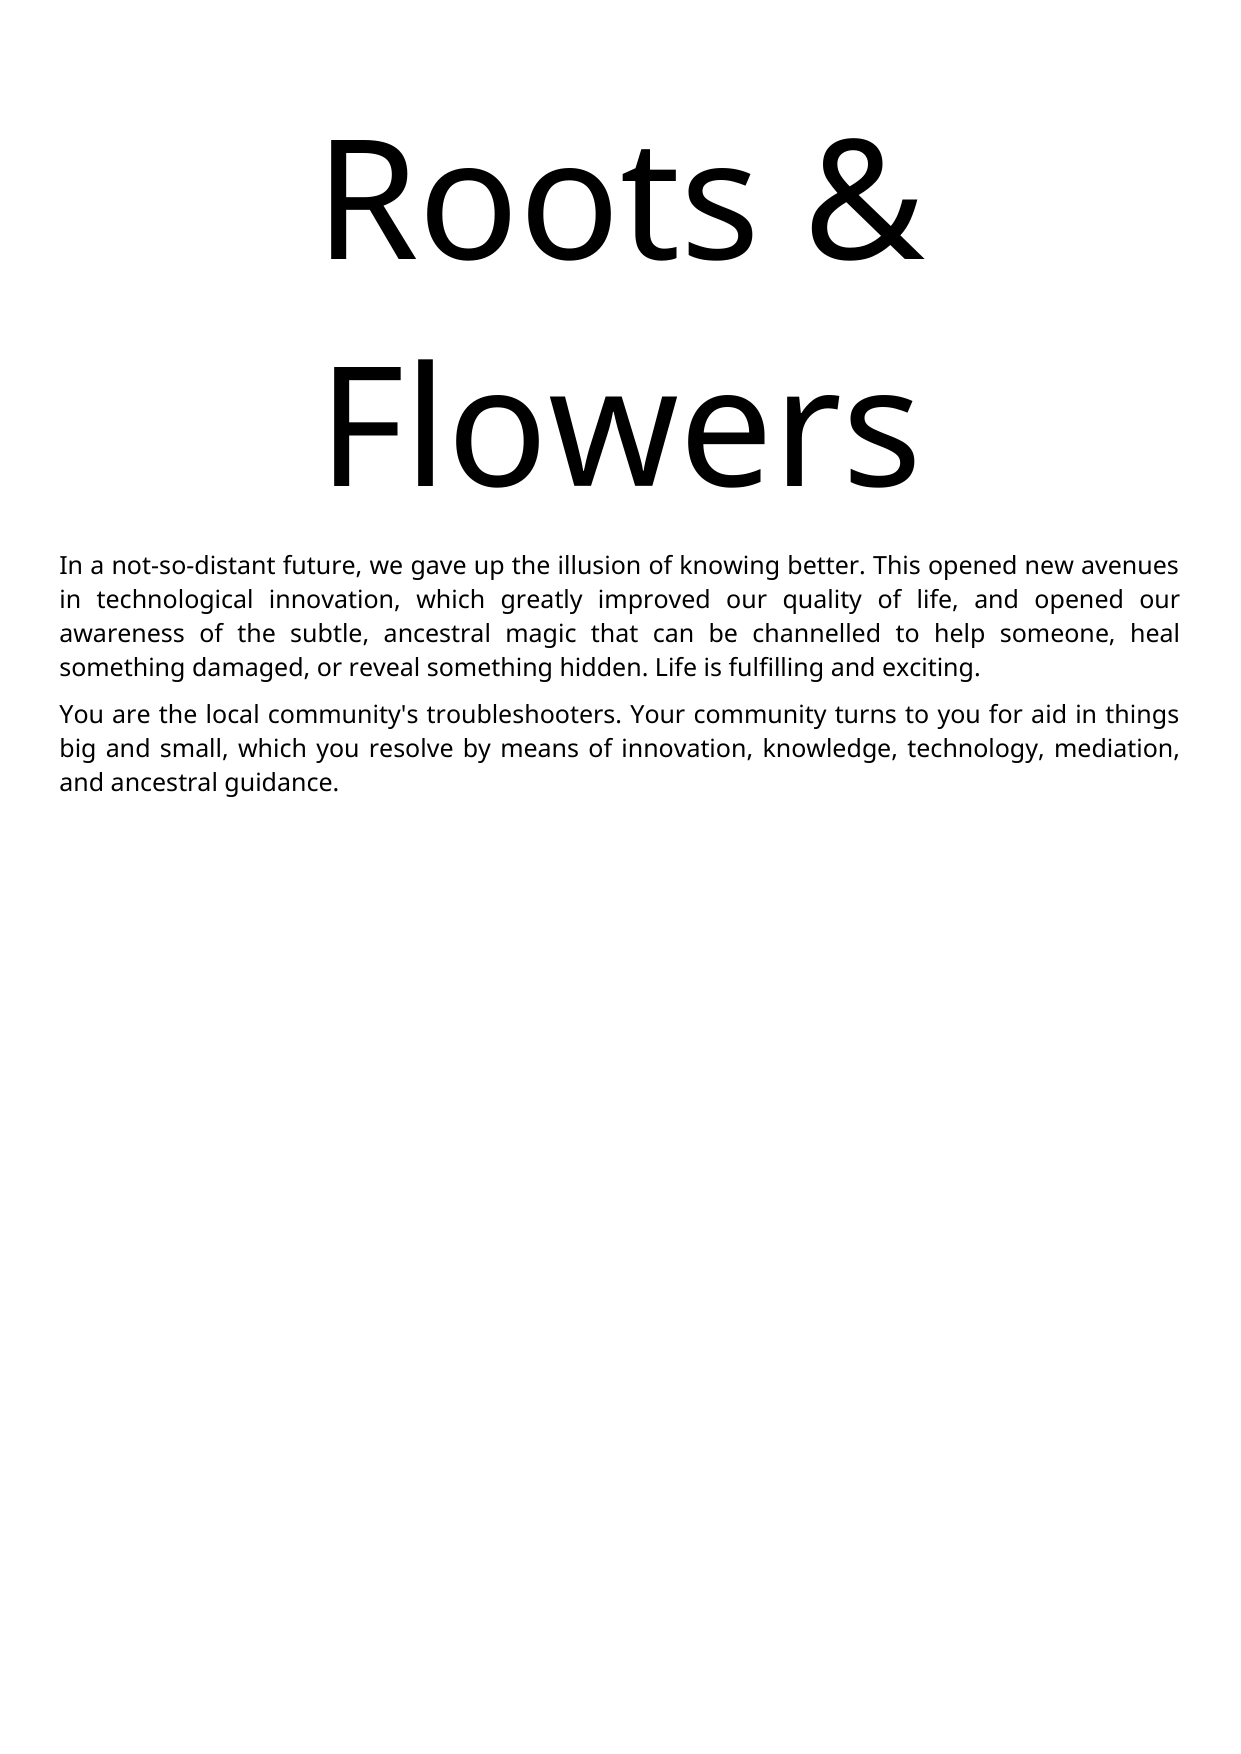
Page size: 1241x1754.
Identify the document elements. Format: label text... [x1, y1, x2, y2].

text Roots & Flowers [59, 81, 1181, 535]
text You are the local community's troubleshooters. Your community turns to you for aid in things big and small, which you resolve by means of innovation, knowledge, technology, mediation, and ancestral guidance. [59, 696, 1181, 799]
text In a not-so-distant future, we gave up the illusion of knowing better. This opened new avenues in technological innovation, which greatly improved our quality of life, and opened our awareness of the subtle, ancestral magic that can be channelled to help someone, heal something damaged, or reveal something hidden. Life is fulfilling and exciting. [59, 548, 1181, 684]
